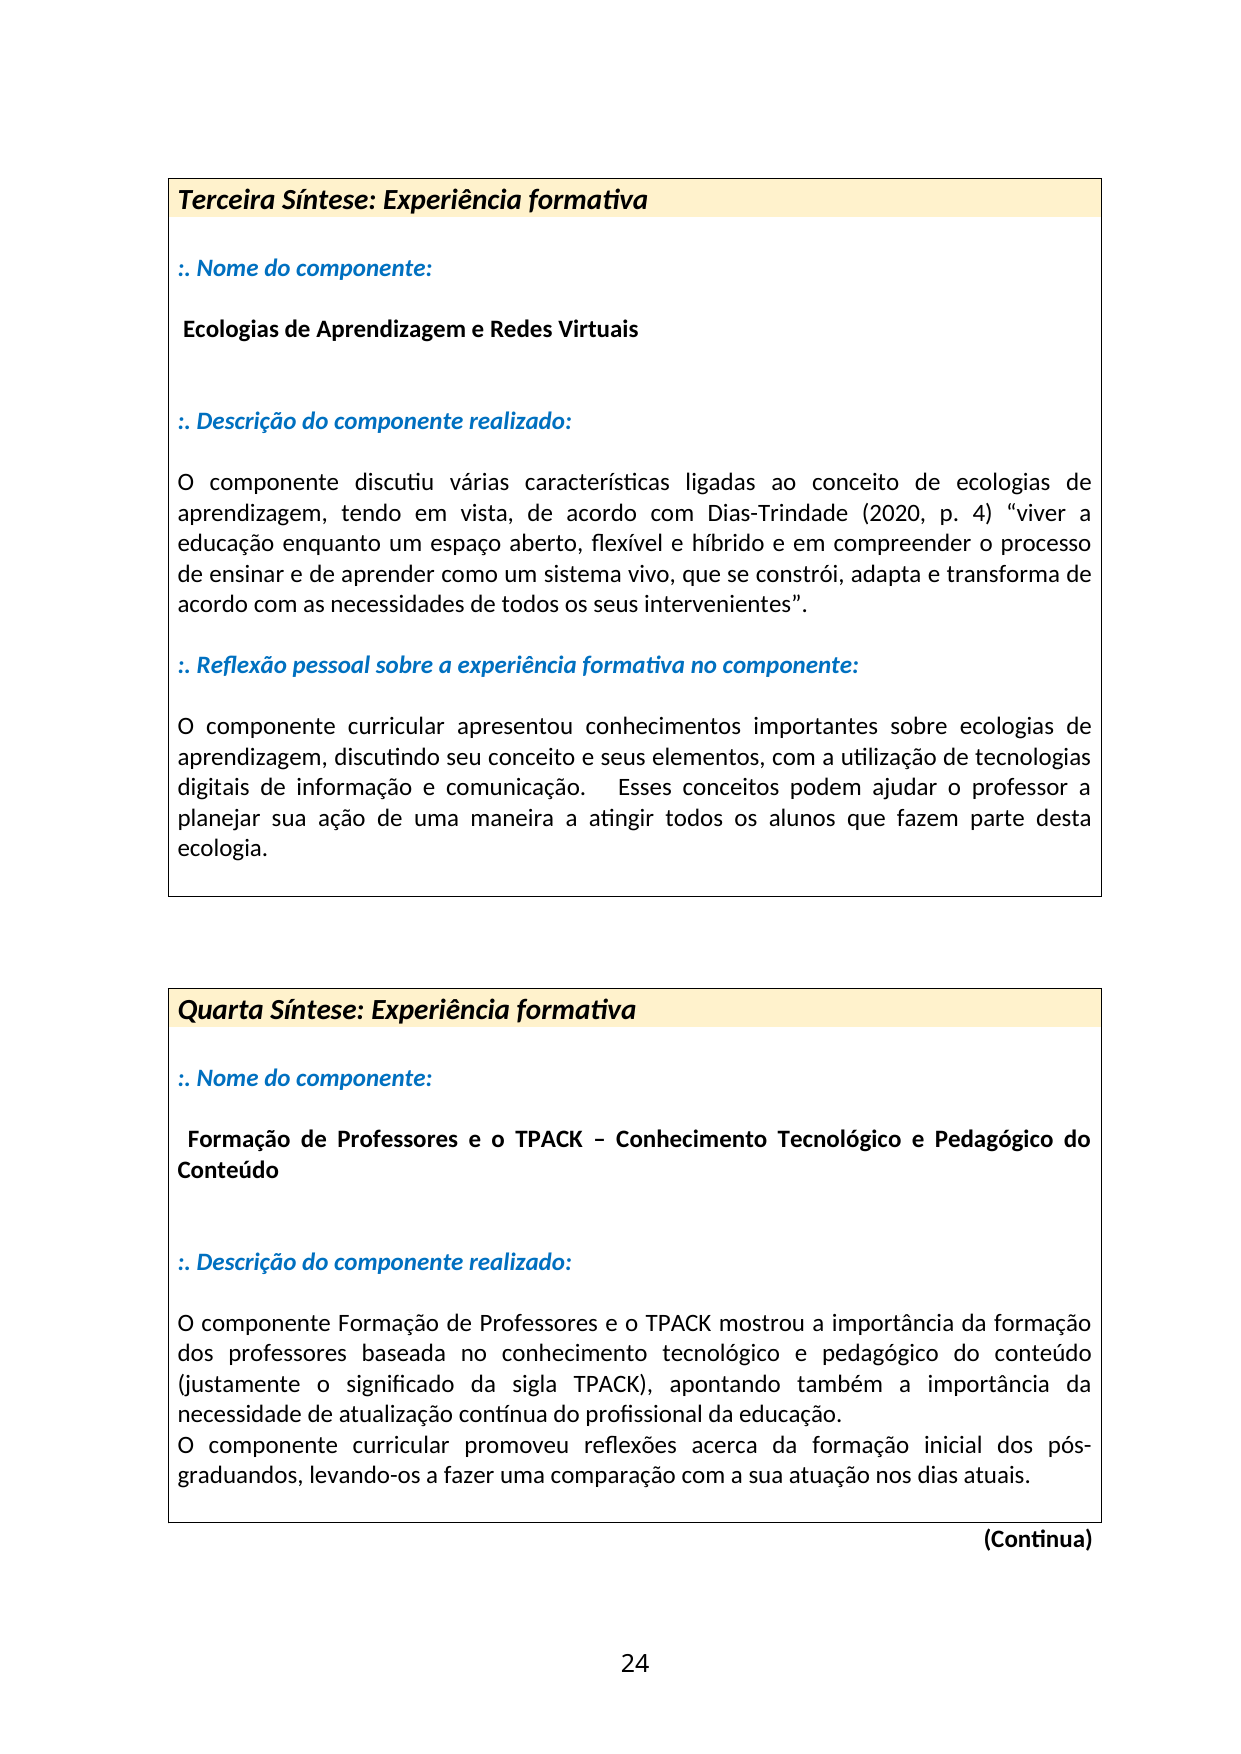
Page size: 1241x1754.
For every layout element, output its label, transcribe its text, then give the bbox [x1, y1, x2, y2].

text Formação de Professores e o TPACK – Conhecimento Tecnológico e Pedagógico do Conteúdo [177, 1123, 1093, 1184]
text O componente discutiu várias características ligadas ao conceito de ecologias de aprendizagem, tendo em vista, de acordo com Dias-Trindade (2020, p. 4) “viver a educação enquanto um espaço aberto, flexível e híbrido e em compreender o processo de ensinar e de aprender como um sistema vivo, que se constrói, adapta e transforma de acordo com as necessidades de todos os seus intervenientes”. [177, 466, 1093, 619]
text :. Descrição do componente realizado: [177, 1246, 1093, 1276]
text Quarta Síntese: Experiência formativa [169, 989, 1101, 1027]
text :. Nome do componente: [177, 1062, 1093, 1093]
text (Continua) [177, 1523, 1093, 1554]
text :. Reflexão pessoal sobre a experiência formativa no componente: [177, 649, 1093, 680]
text :. Descrição do componente realizado: [177, 405, 1093, 436]
text Ecologias de Aprendizagem e Redes Virtuais [177, 313, 1093, 344]
text :. Nome do componente: [177, 252, 1093, 283]
text Terceira Síntese: Experiência formativa [169, 179, 1101, 217]
text O componente curricular promoveu reflexões acerca da formação inicial dos pós-graduandos, levando-os a fazer uma comparação com a sua atuação nos dias atuais. [177, 1429, 1093, 1487]
text O componente Formação de Professores e o TPACK mostrou a importância da formação dos professores baseada no conhecimento tecnológico e pedagógico do conteúdo (justamente o significado da sigla TPACK), apontando também a importância da necessidade de atualização contínua do profissional da educação. [177, 1307, 1093, 1429]
text O componente curricular apresentou conhecimentos importantes sobre ecologias de aprendizagem, discutindo seu conceito e seus elementos, com a utilização de tecnologias digitais de informação e comunicação. Esses conceitos podem ajudar o professor a planejar sua ação de uma maneira a atingir todos os alunos que fazem parte desta ecologia. [177, 710, 1093, 860]
